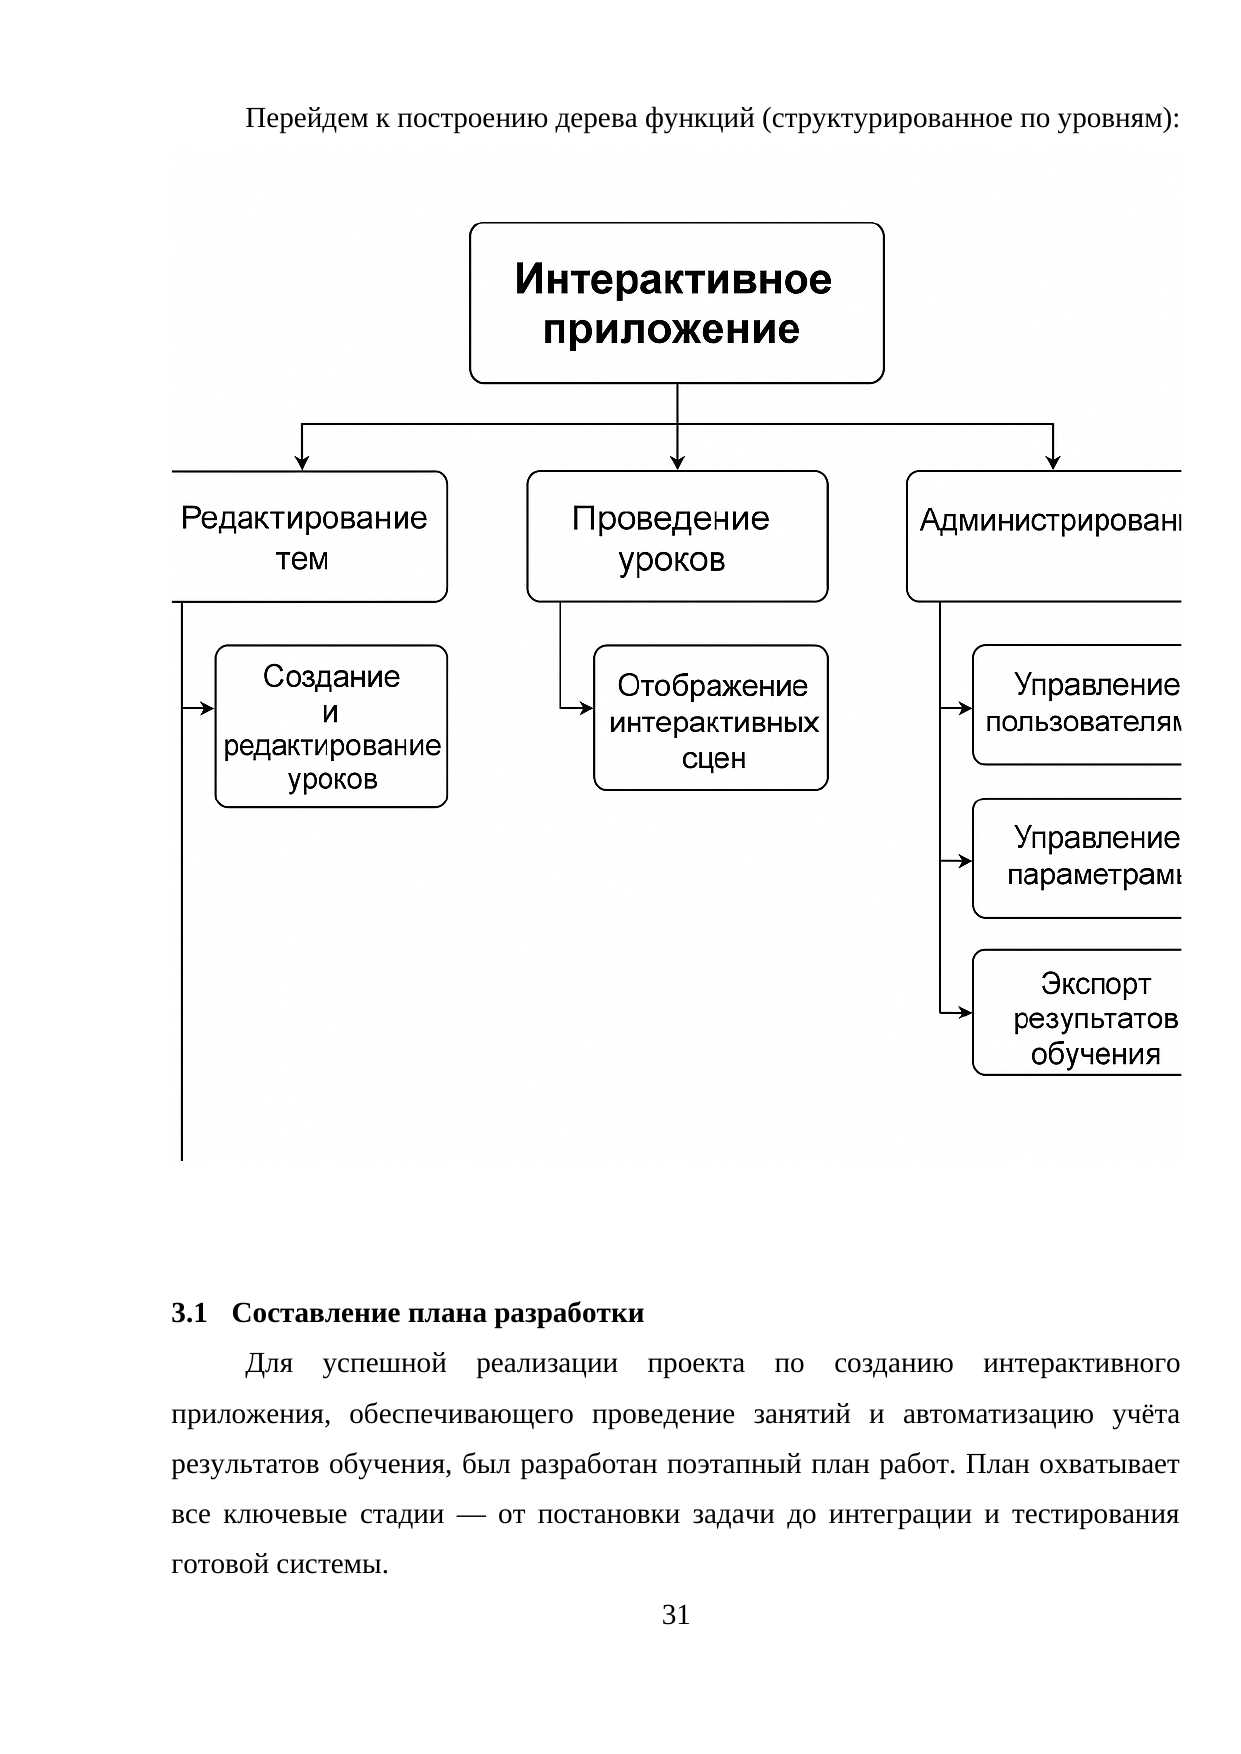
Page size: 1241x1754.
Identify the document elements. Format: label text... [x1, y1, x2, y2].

text Для успешной реализации проекта по созданию интерактивного приложения, обеспечивающего проведение занятий и автоматизацию учёта результатов обучения, был разработан поэтапный план работ. План охватывает все ключевые стадии — от постановки задачи до интеграции и тестирования готовой системы. [171, 1345, 1181, 1580]
picture [171, 151, 1182, 1161]
text Перейдем к построению дерева функций (структурированное по уровням): [171, 100, 1181, 134]
subtitle Составление плана разработки [171, 1295, 1181, 1329]
